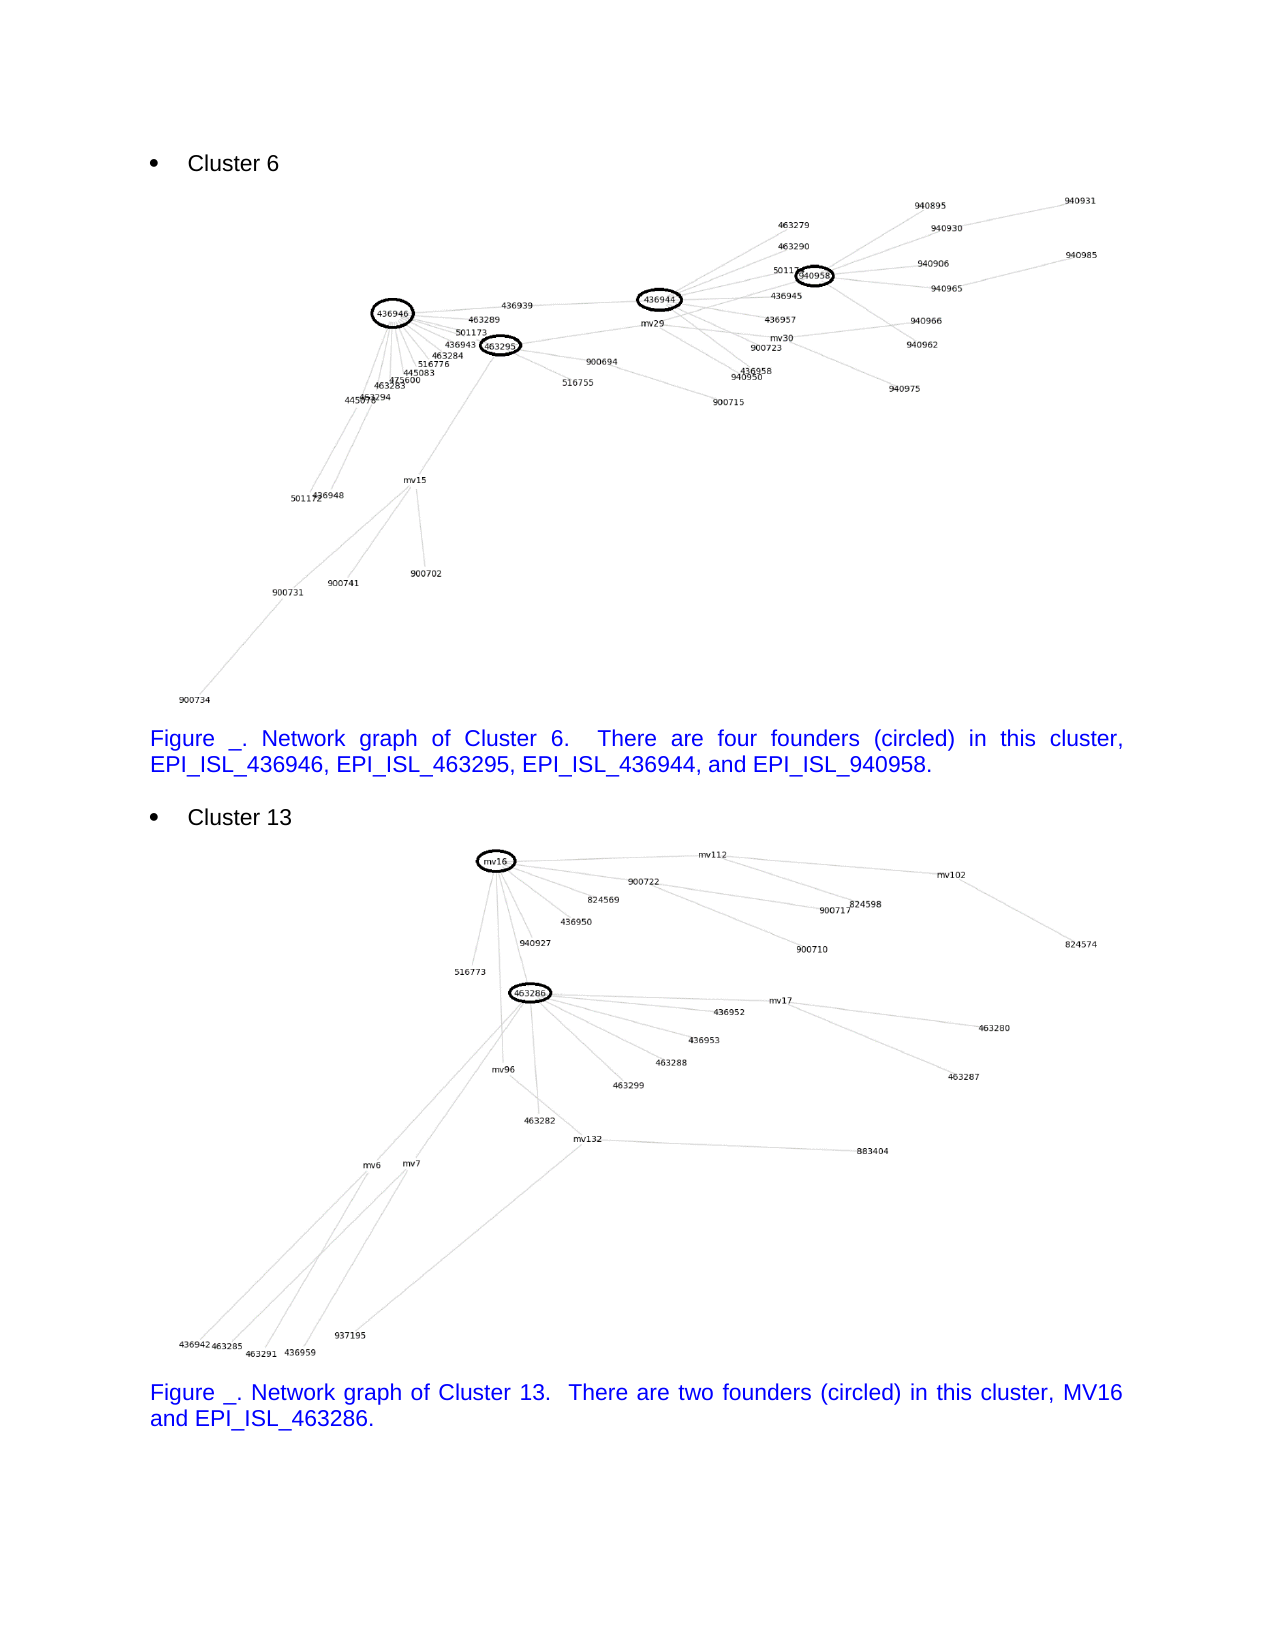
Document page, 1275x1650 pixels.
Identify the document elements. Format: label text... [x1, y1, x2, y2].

picture [150, 176, 1125, 725]
text Figure _. Network graph of Cluster 13. There are two founders (circled) in this cluster, MV16 and EPI_ISL_463286. [150, 1379, 1125, 1431]
list Cluster 6 [150, 150, 1125, 176]
list Cluster 13 [150, 804, 1125, 830]
picture [150, 830, 1125, 1379]
text Figure _. Network graph of Cluster 6. There are four founders (circled) in this cluster, EPI_ISL_436946, EPI_ISL_463295, EPI_ISL_436944, and EPI_ISL_940958. [150, 725, 1125, 777]
